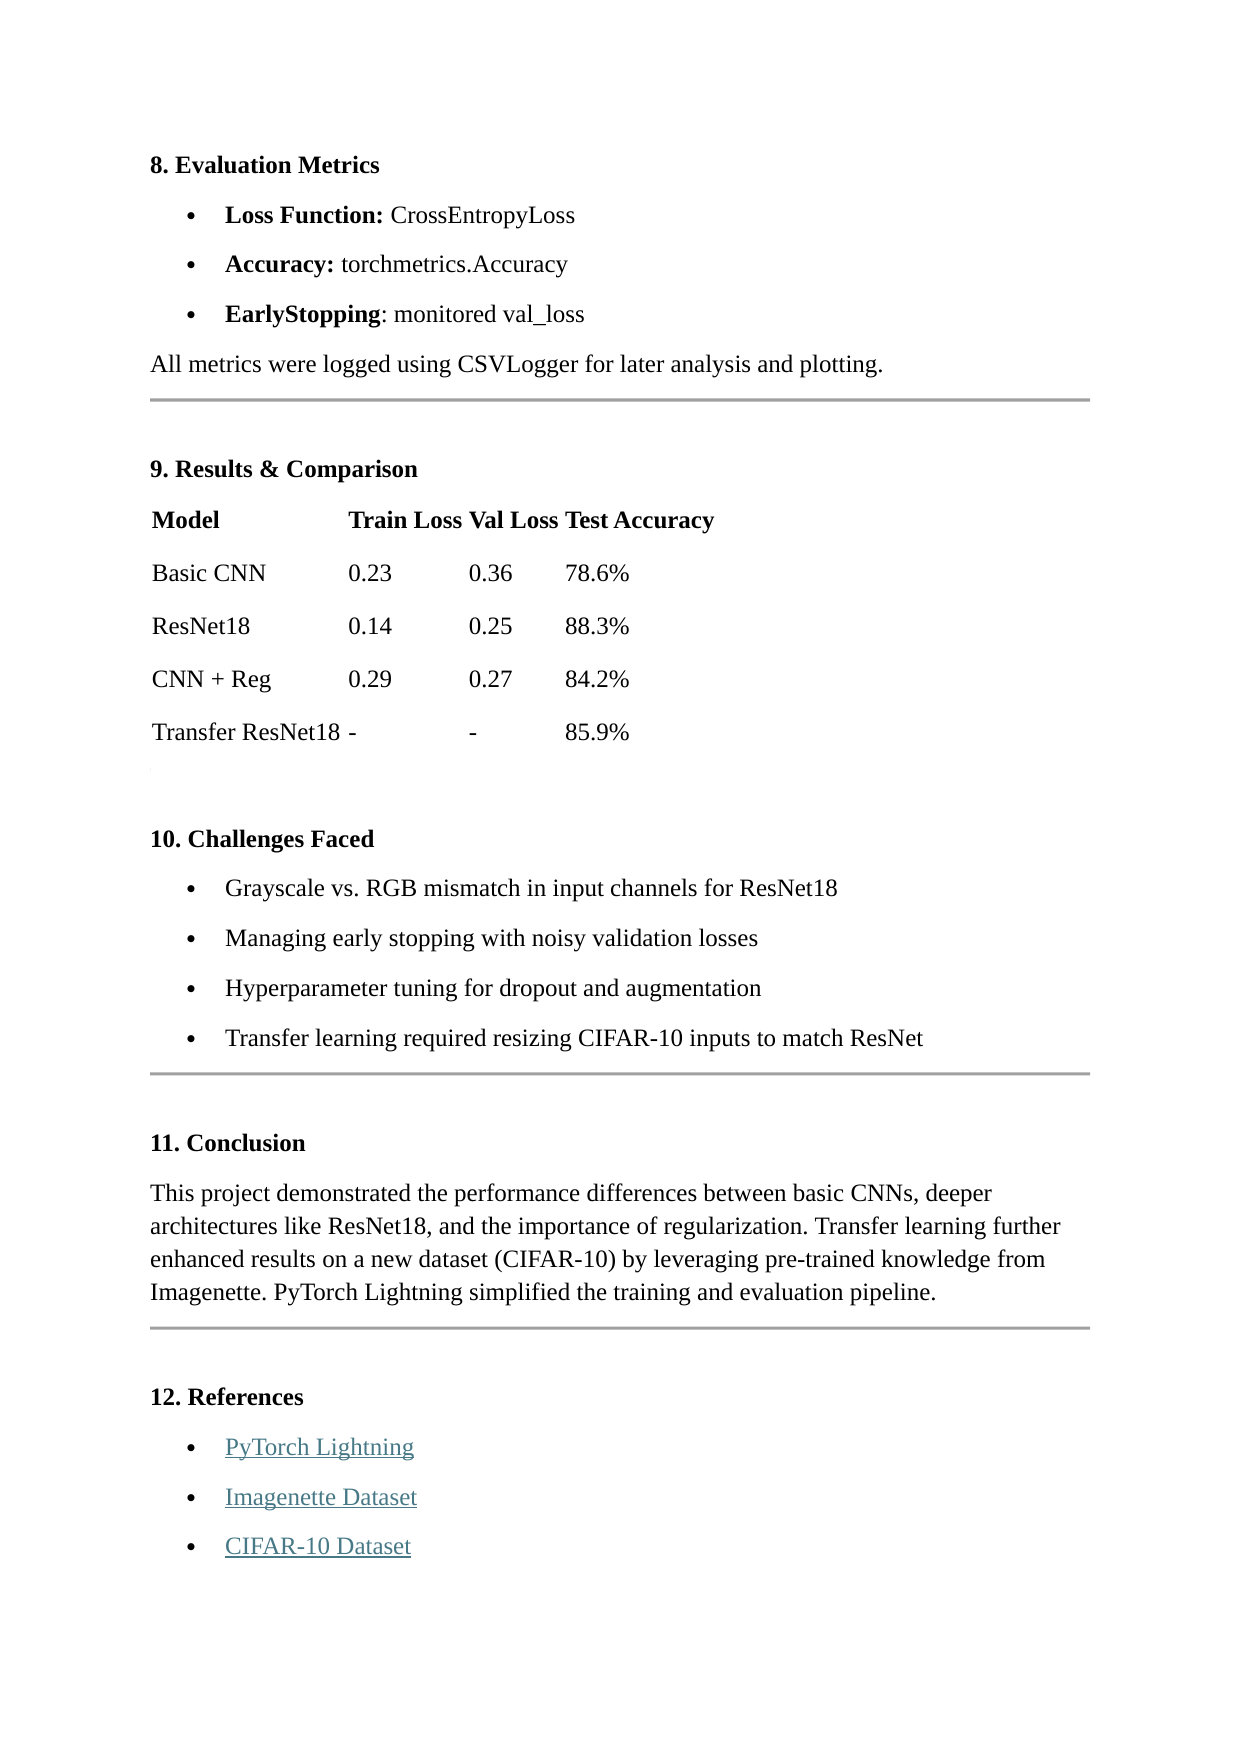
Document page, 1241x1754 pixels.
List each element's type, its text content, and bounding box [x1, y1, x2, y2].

table_header Test Accuracy [563, 504, 721, 557]
table_cell ResNet18 [150, 610, 346, 662]
list Managing early stopping with noisy validation losses [187, 923, 1090, 952]
list Loss Function: CrossEntropyLoss [187, 200, 1090, 228]
table_cell - [346, 715, 467, 768]
table_cell - [467, 715, 563, 768]
table_cell 84.2% [563, 663, 721, 715]
text 9. Results & Comparison [150, 454, 1090, 483]
list Accuracy: torchmetrics.Accuracy [187, 249, 1090, 278]
table_cell 0.29 [346, 663, 467, 715]
table_cell 0.14 [346, 610, 467, 662]
list Imagenette Dataset [187, 1482, 1090, 1511]
list EarlyStopping: monitored val_loss [187, 299, 1090, 328]
table_cell 85.9% [563, 715, 721, 768]
text 10. Challenges Faced [150, 824, 1090, 853]
table_cell 78.6% [563, 557, 721, 609]
text 8. Evaluation Metrics [150, 150, 1090, 179]
text All metrics were logged using CSVLogger for later analysis and plotting. [150, 349, 1090, 377]
text 12. References [150, 1382, 1090, 1411]
list Grayscale vs. RGB mismatch in input channels for ResNet18 [187, 873, 1090, 902]
list Hyperparameter tuning for dropout and augmentation [187, 973, 1090, 1002]
list PyTorch Lightning [187, 1432, 1090, 1461]
table_cell 0.23 [346, 557, 467, 609]
table_cell Transfer ResNet18 [150, 715, 346, 768]
list Transfer learning required resizing CIFAR-10 inputs to match ResNet [187, 1023, 1090, 1051]
table_cell 0.25 [467, 610, 563, 662]
list CIFAR-10 Dataset [187, 1531, 1090, 1560]
table_cell 0.27 [467, 663, 563, 715]
table_header Val Loss [467, 504, 563, 557]
table_cell 88.3% [563, 610, 721, 662]
table_cell Basic CNN [150, 557, 346, 609]
text 11. Conclusion [150, 1128, 1090, 1157]
table_cell 0.36 [467, 557, 563, 609]
table_header Train Loss [346, 504, 467, 557]
text This project demonstrated the performance differences between basic CNNs, deeper architectures like ResNet18, and the importance of regularization. Transfer learning further enhanced results on a new dataset (CIFAR-10) by leveraging pre-trained knowledge from Imagenette. PyTorch Lightning simplified the training and evaluation pipeline. [150, 1178, 1090, 1306]
table_cell CNN + Reg [150, 663, 346, 715]
table_header Model [150, 504, 346, 557]
